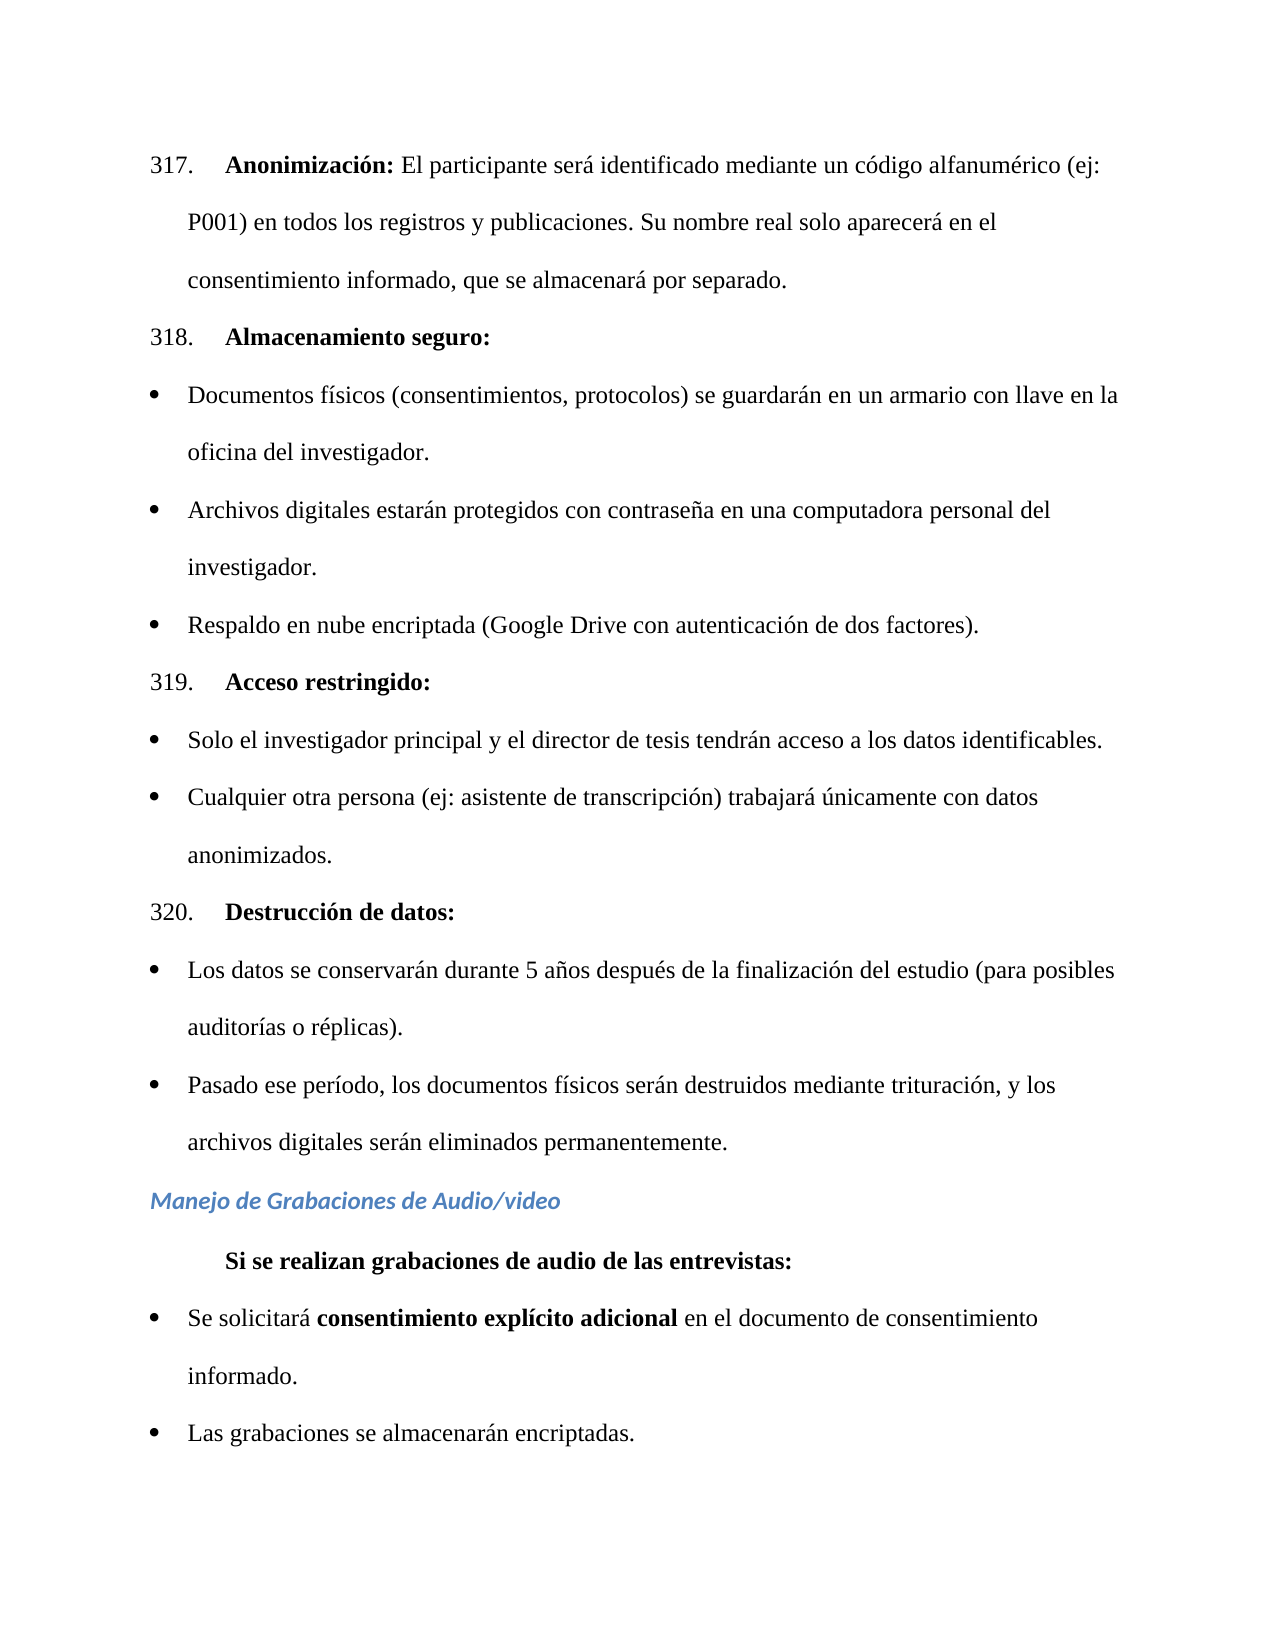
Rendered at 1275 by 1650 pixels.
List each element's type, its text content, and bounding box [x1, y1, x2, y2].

list Los datos se conservarán durante 5 años después de la finalización del estudio (para posibles auditorías o réplicas). [150, 955, 1125, 1041]
list Pasado ese período, los documentos físicos serán destruidos mediante trituración, y los archivos digitales serán eliminados permanentemente. [150, 1070, 1125, 1156]
list Las grabaciones se almacenarán encriptadas. [150, 1418, 1125, 1447]
list Documentos físicos (consentimientos, protocolos) se guardarán en un armario con llave en la oficina del investigador. [150, 380, 1125, 466]
list Archivos digitales estarán protegidos con contraseña en una computadora personal del investigador. [150, 495, 1125, 581]
list Solo el investigador principal y el director de tesis tendrán acceso a los datos identificables. [150, 725, 1125, 754]
subtitle Manejo de Grabaciones de Audio/video [150, 1185, 1125, 1216]
list Destrucción de datos: [150, 897, 1125, 926]
list Se solicitará consentimiento explícito adicional en el documento de consentimiento informado. [150, 1303, 1125, 1390]
list Almacenamiento seguro: [150, 322, 1125, 351]
list Anonimización: El participante será identificado mediante un código alfanumérico (ej: P001) en todos los registros y publicaciones. Su nombre real solo aparecerá en el consentimiento informado, que se almacenará por separado. [150, 150, 1125, 294]
list Cualquier otra persona (ej: asistente de transcripción) trabajará únicamente con datos anonimizados. [150, 782, 1125, 869]
list Respaldo en nube encriptada (Google Drive con autenticación de dos factores). [150, 610, 1125, 639]
list Acceso restringido: [150, 667, 1125, 696]
text Si se realizan grabaciones de audio de las entrevistas: [150, 1246, 1125, 1275]
